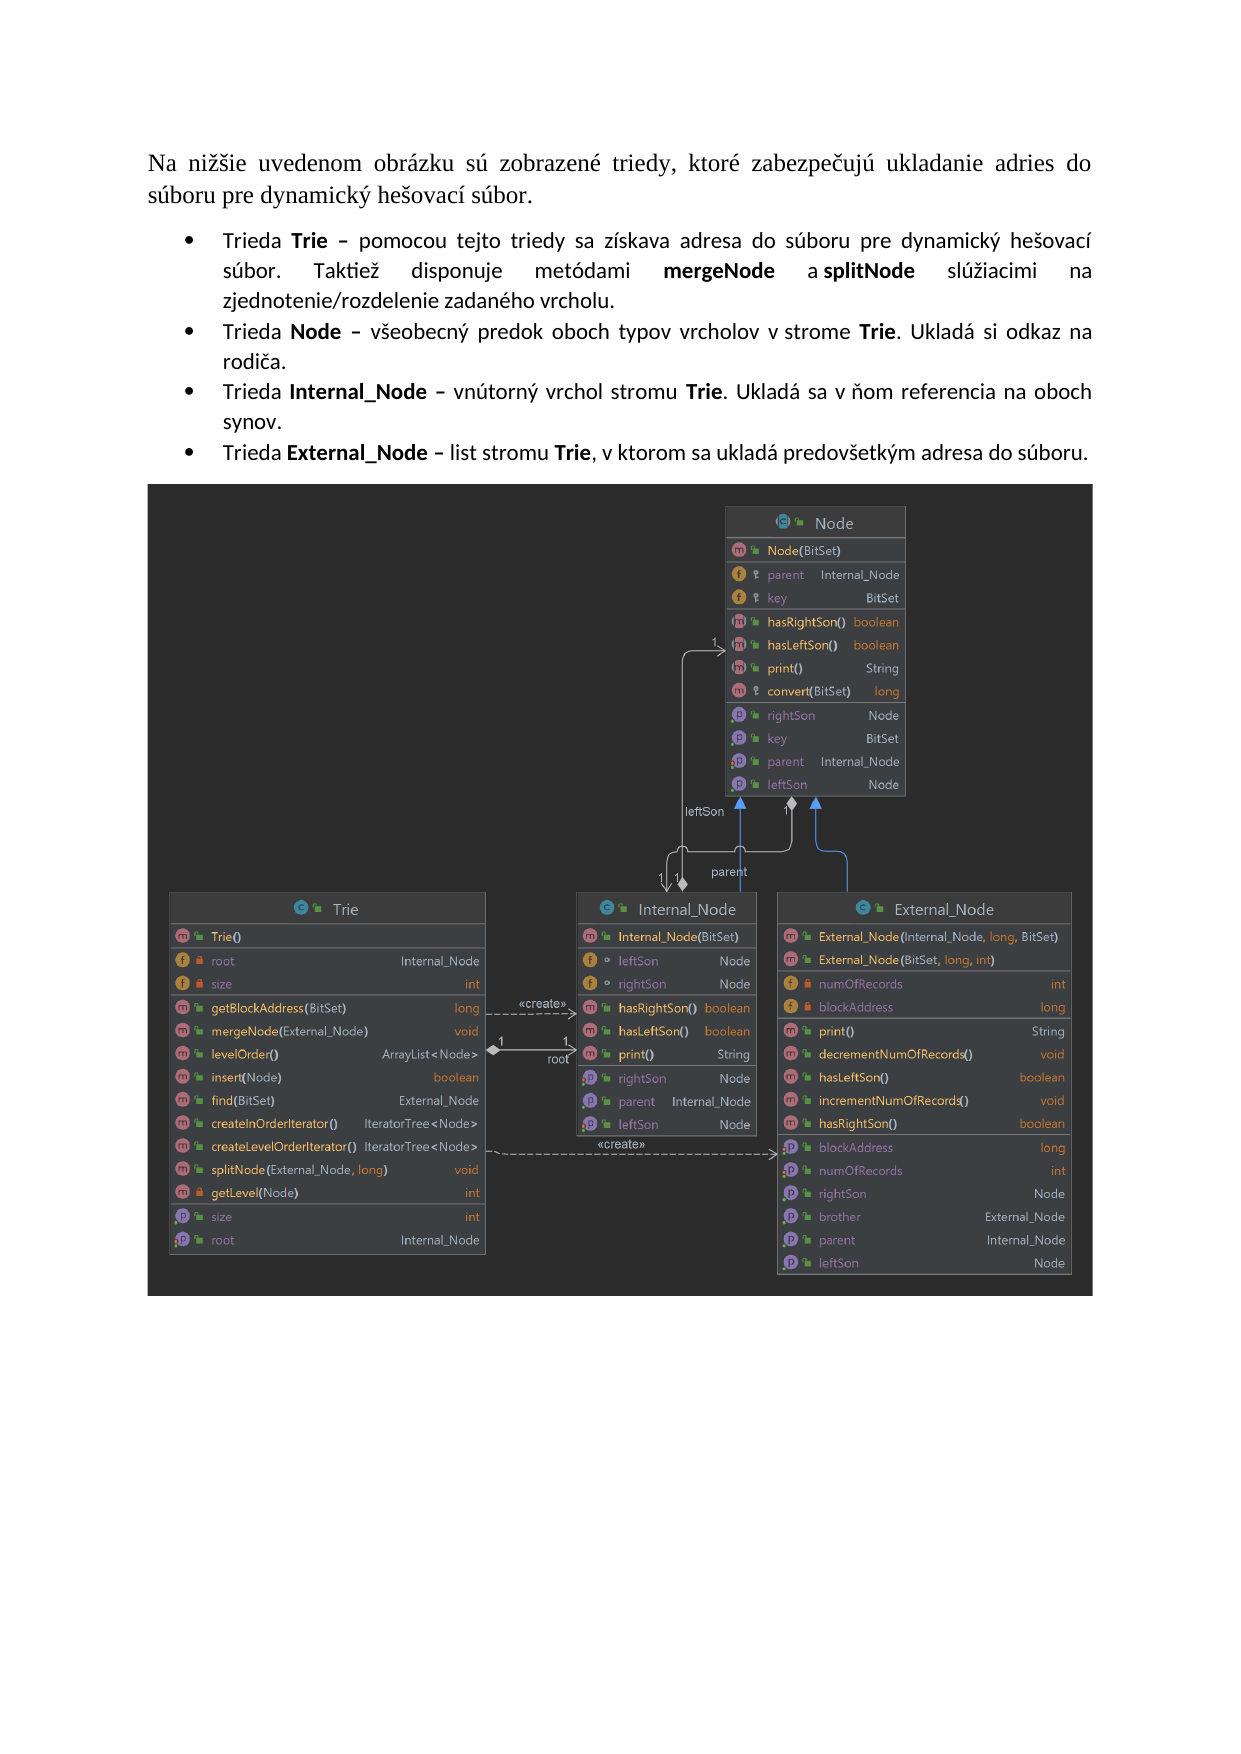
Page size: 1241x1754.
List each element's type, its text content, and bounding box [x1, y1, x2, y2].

list Trieda Internal_Node – vnútorný vrchol stromu Trie. Ukladá sa v ňom referencia na oboch synov. [185, 377, 1093, 435]
text Na nižšie uvedenom obrázku sú zobrazené triedy, ktoré zabezpečujú ukladanie adries do súboru pre dynamický hešovací súbor. [148, 148, 1093, 209]
list Trieda Node – všeobecný predok oboch typov vrcholov v strome Trie. Ukladá si odkaz na rodiča. [185, 317, 1093, 375]
picture [147, 484, 1093, 1296]
list Trieda External_Node – list stromu Trie, v ktorom sa ukladá predovšetkým adresa do súboru. [185, 438, 1093, 466]
list Trieda Trie – pomocou tejto triedy sa získava adresa do súboru pre dynamický hešovací súbor. Taktiež disponuje metódami mergeNode a splitNode slúžiacimi na zjednotenie/rozdelenie zadaného vrcholu. [185, 226, 1093, 314]
